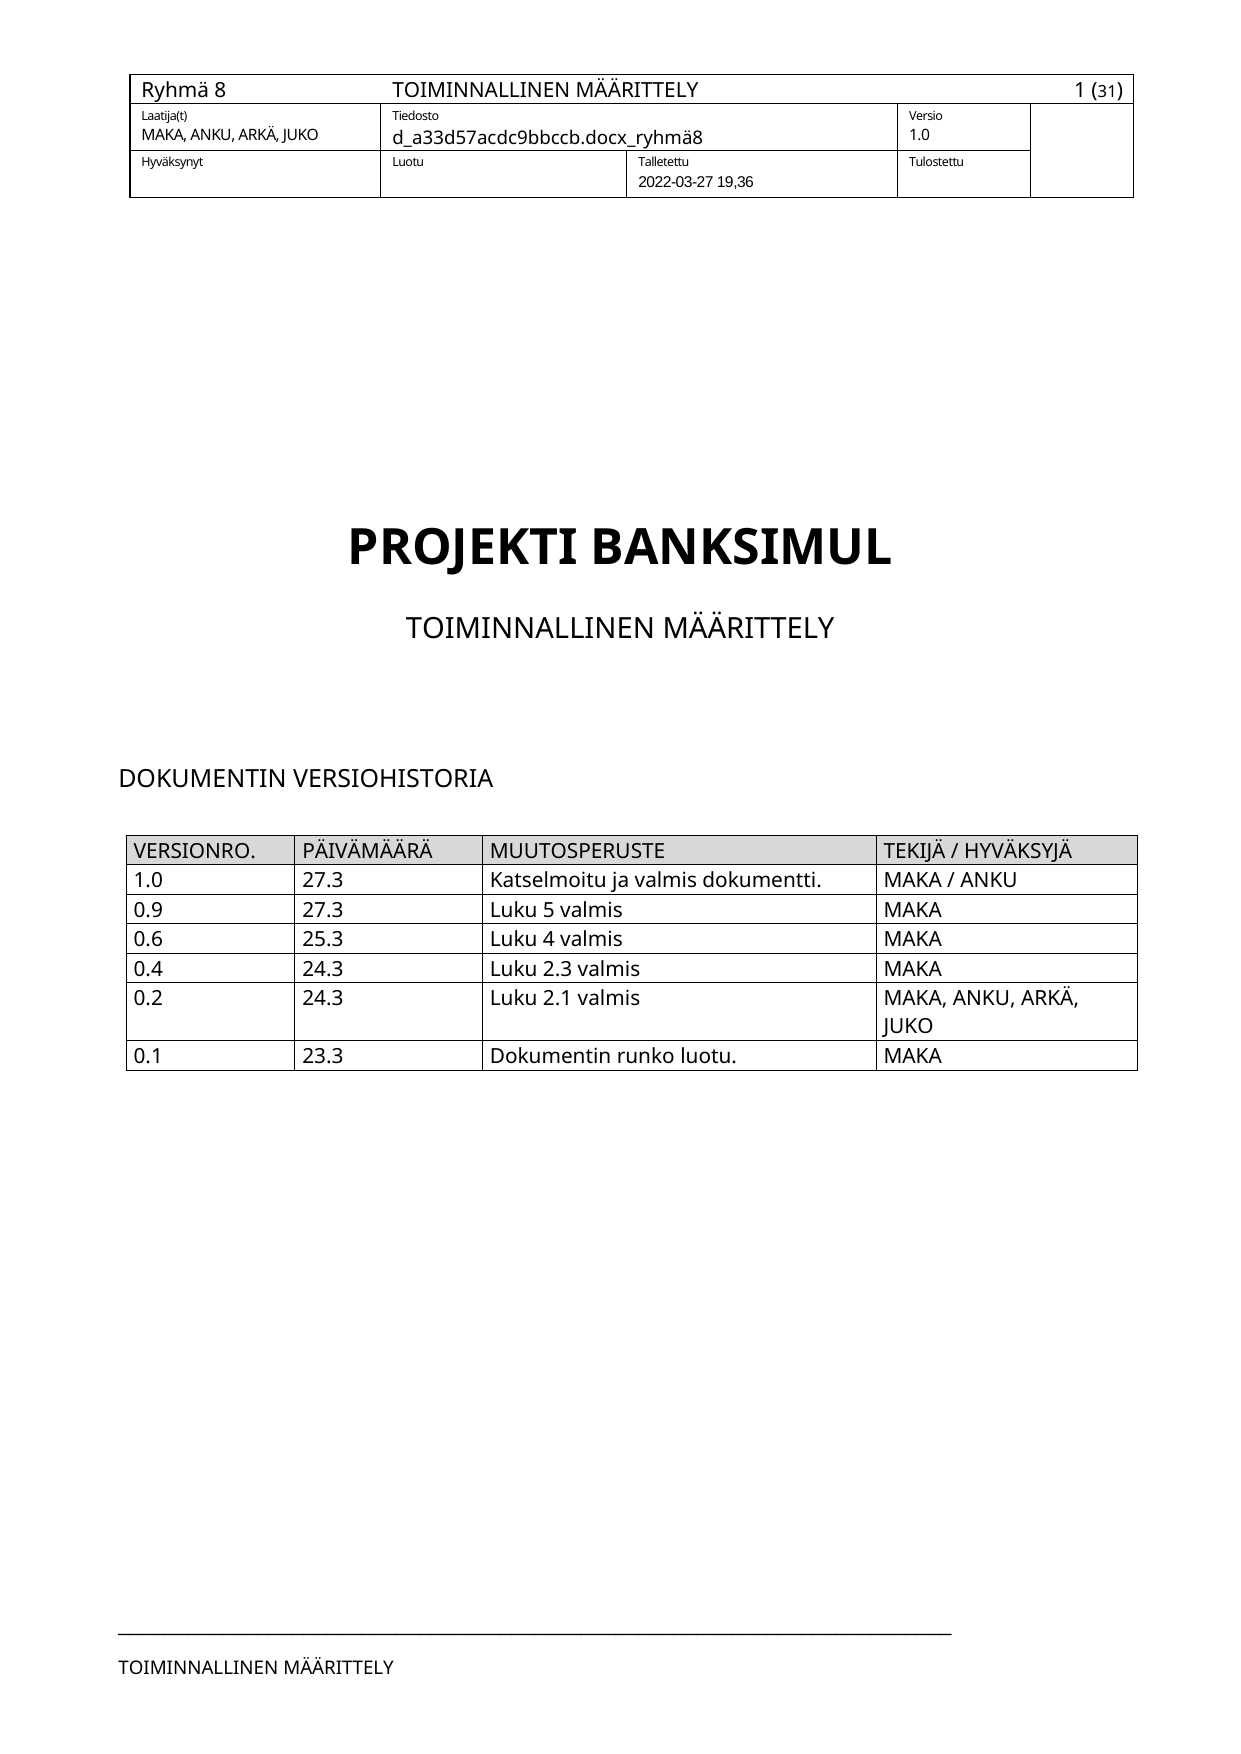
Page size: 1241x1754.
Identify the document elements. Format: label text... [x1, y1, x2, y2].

table_cell 0.4 [127, 954, 294, 982]
table_cell MAKA, ANKU, ARKÄ, JUKO [877, 983, 1137, 1040]
table_cell Katselmoitu ja valmis dokumentti. [483, 865, 876, 894]
table_cell Luku 2.3 valmis [483, 954, 876, 982]
table_cell MAKA [877, 1041, 1137, 1069]
table_cell Luku 5 valmis [483, 895, 876, 923]
table_cell 0.6 [127, 924, 294, 953]
table_cell 27.3 [295, 865, 482, 894]
table_cell MAKA [877, 895, 1137, 923]
table_header VERSIONRO. [127, 836, 294, 864]
table_cell Dokumentin runko luotu. [483, 1041, 876, 1069]
table_cell MAKA [877, 954, 1137, 982]
table_cell 27.3 [295, 895, 482, 923]
table_cell 24.3 [295, 983, 482, 1040]
table_cell 25.3 [295, 924, 482, 953]
table_cell 0.1 [127, 1041, 294, 1069]
table_header TEKIJÄ / HYVÄKSYJÄ [877, 836, 1137, 864]
table_header MUUTOSPERUSTE [483, 836, 876, 864]
table_cell Luku 2.1 valmis [483, 983, 876, 1040]
table_cell 23.3 [295, 1041, 482, 1069]
table_cell 24.3 [295, 954, 482, 982]
subtitle PROJEKTI BANKSIMUL [118, 511, 1122, 579]
table_cell MAKA [877, 924, 1137, 953]
table_cell MAKA / ANKU [877, 865, 1137, 894]
text DOKUMENTIN VERSIOHISTORIA [118, 761, 1122, 795]
table_cell Luku 4 valmis [483, 924, 876, 953]
table_cell 0.2 [127, 983, 294, 1040]
text TOIMINNALLINEN MÄÄRITTELY [118, 607, 1122, 647]
table_cell 1.0 [127, 865, 294, 894]
table_header PÄIVÄMÄÄRÄ [295, 836, 482, 864]
table_cell 0.9 [127, 895, 294, 923]
